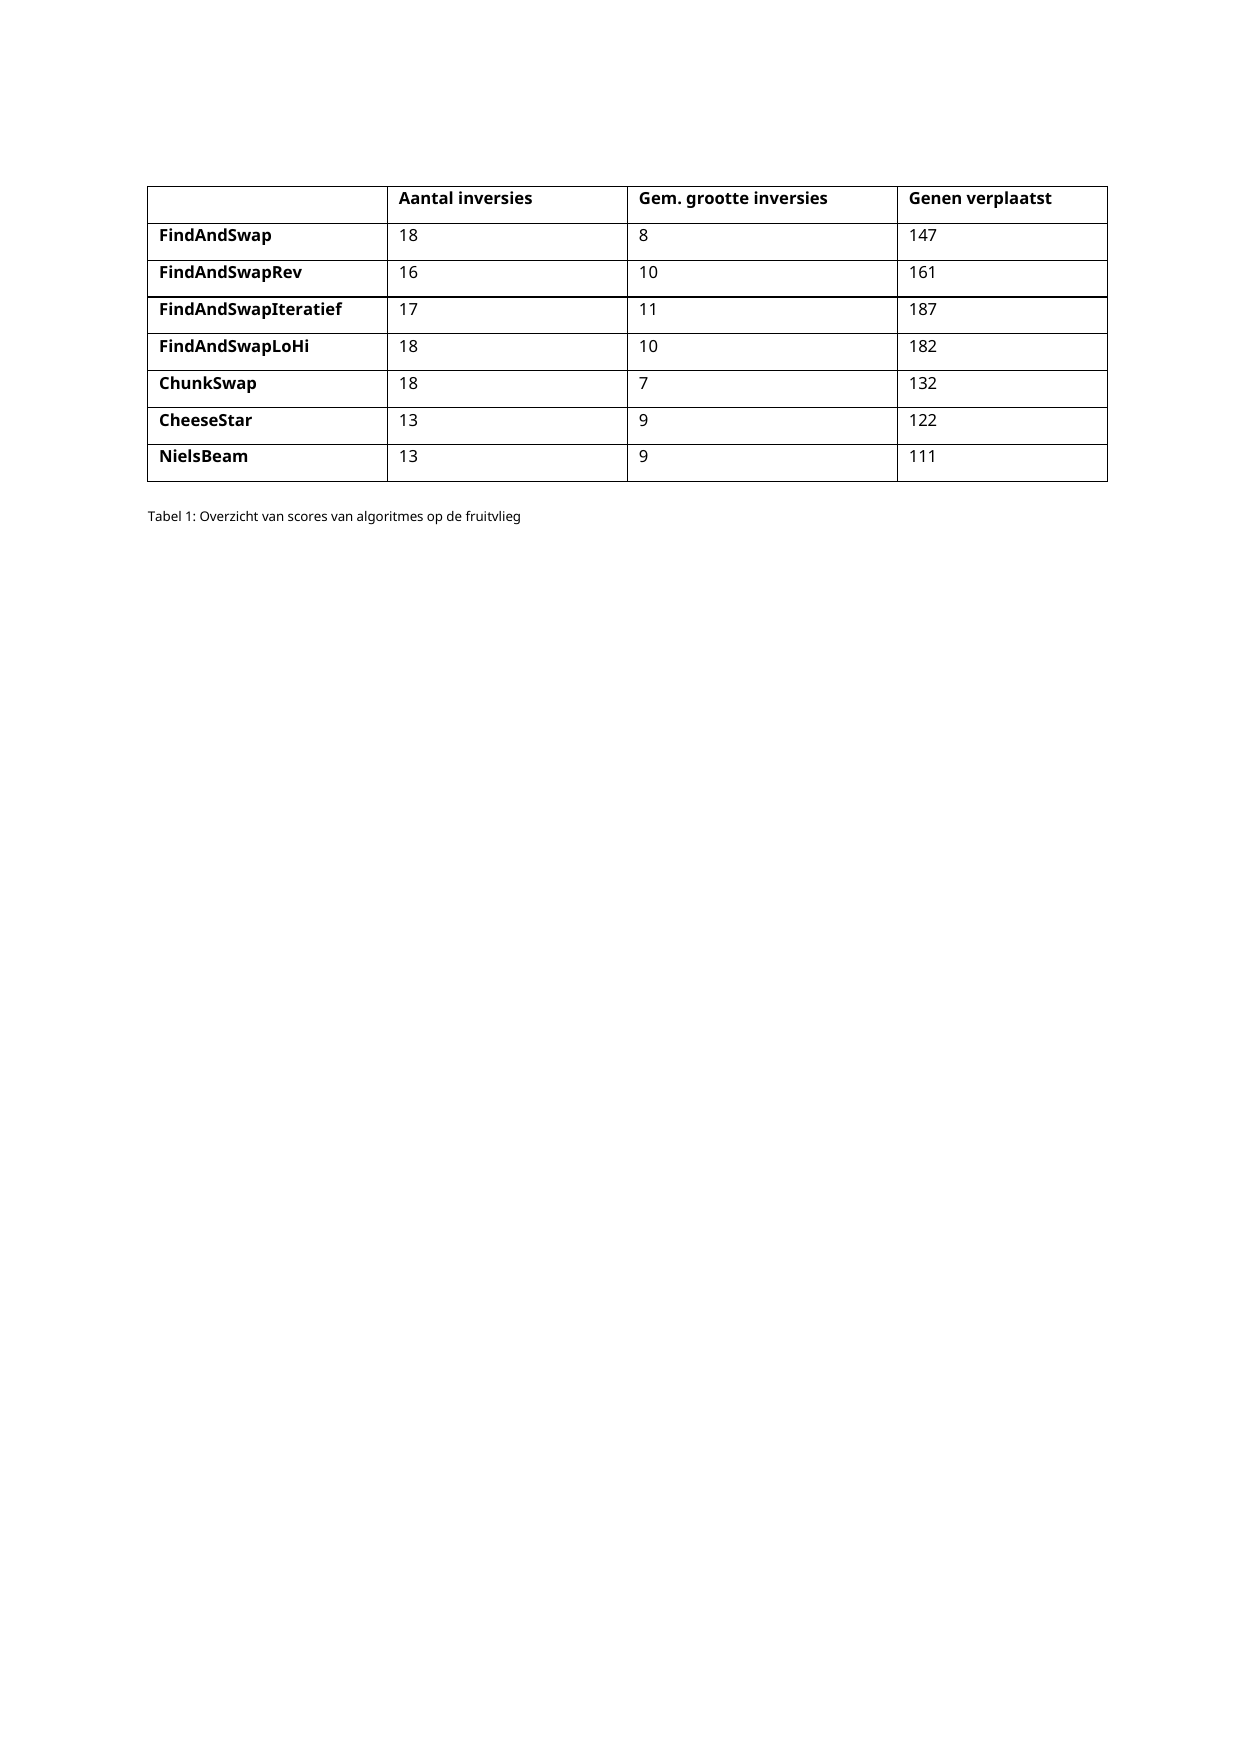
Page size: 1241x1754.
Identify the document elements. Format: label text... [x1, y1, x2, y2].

table_header [148, 187, 387, 223]
table_cell 13 [388, 445, 627, 481]
table_cell 16 [388, 261, 627, 296]
table_cell 18 [388, 371, 627, 407]
table_cell NielsBeam [148, 445, 387, 481]
table_cell FindAndSwapRev [148, 261, 387, 296]
table_cell 187 [898, 298, 1107, 333]
table_header Gem. grootte inversies [628, 187, 897, 223]
table_cell 132 [898, 371, 1107, 407]
table_cell 9 [628, 408, 897, 444]
table_header Genen verplaatst [898, 187, 1107, 223]
table_cell 10 [628, 334, 897, 370]
table_cell 122 [898, 408, 1107, 444]
table_cell 11 [628, 298, 897, 333]
table_cell 10 [628, 261, 897, 296]
text Tabel 1: Overzicht van scores van algoritmes op de fruitvlieg [148, 507, 1093, 539]
table_cell 17 [388, 298, 627, 333]
table_cell 9 [628, 445, 897, 481]
table_cell FindAndSwapIteratief [148, 298, 387, 333]
table_cell 13 [388, 408, 627, 444]
table_cell 18 [388, 224, 627, 259]
table_cell 147 [898, 224, 1107, 259]
table_cell 8 [628, 224, 897, 259]
table_cell ChunkSwap [148, 371, 387, 407]
table_cell FindAndSwapLoHi [148, 334, 387, 370]
table_cell 161 [898, 261, 1107, 296]
table_cell 111 [898, 445, 1107, 481]
table_cell 18 [388, 334, 627, 370]
table_cell 7 [628, 371, 897, 407]
table_cell FindAndSwap [148, 224, 387, 259]
table_cell CheeseStar [148, 408, 387, 444]
table_cell 182 [898, 334, 1107, 370]
table_header Aantal inversies [388, 187, 627, 223]
